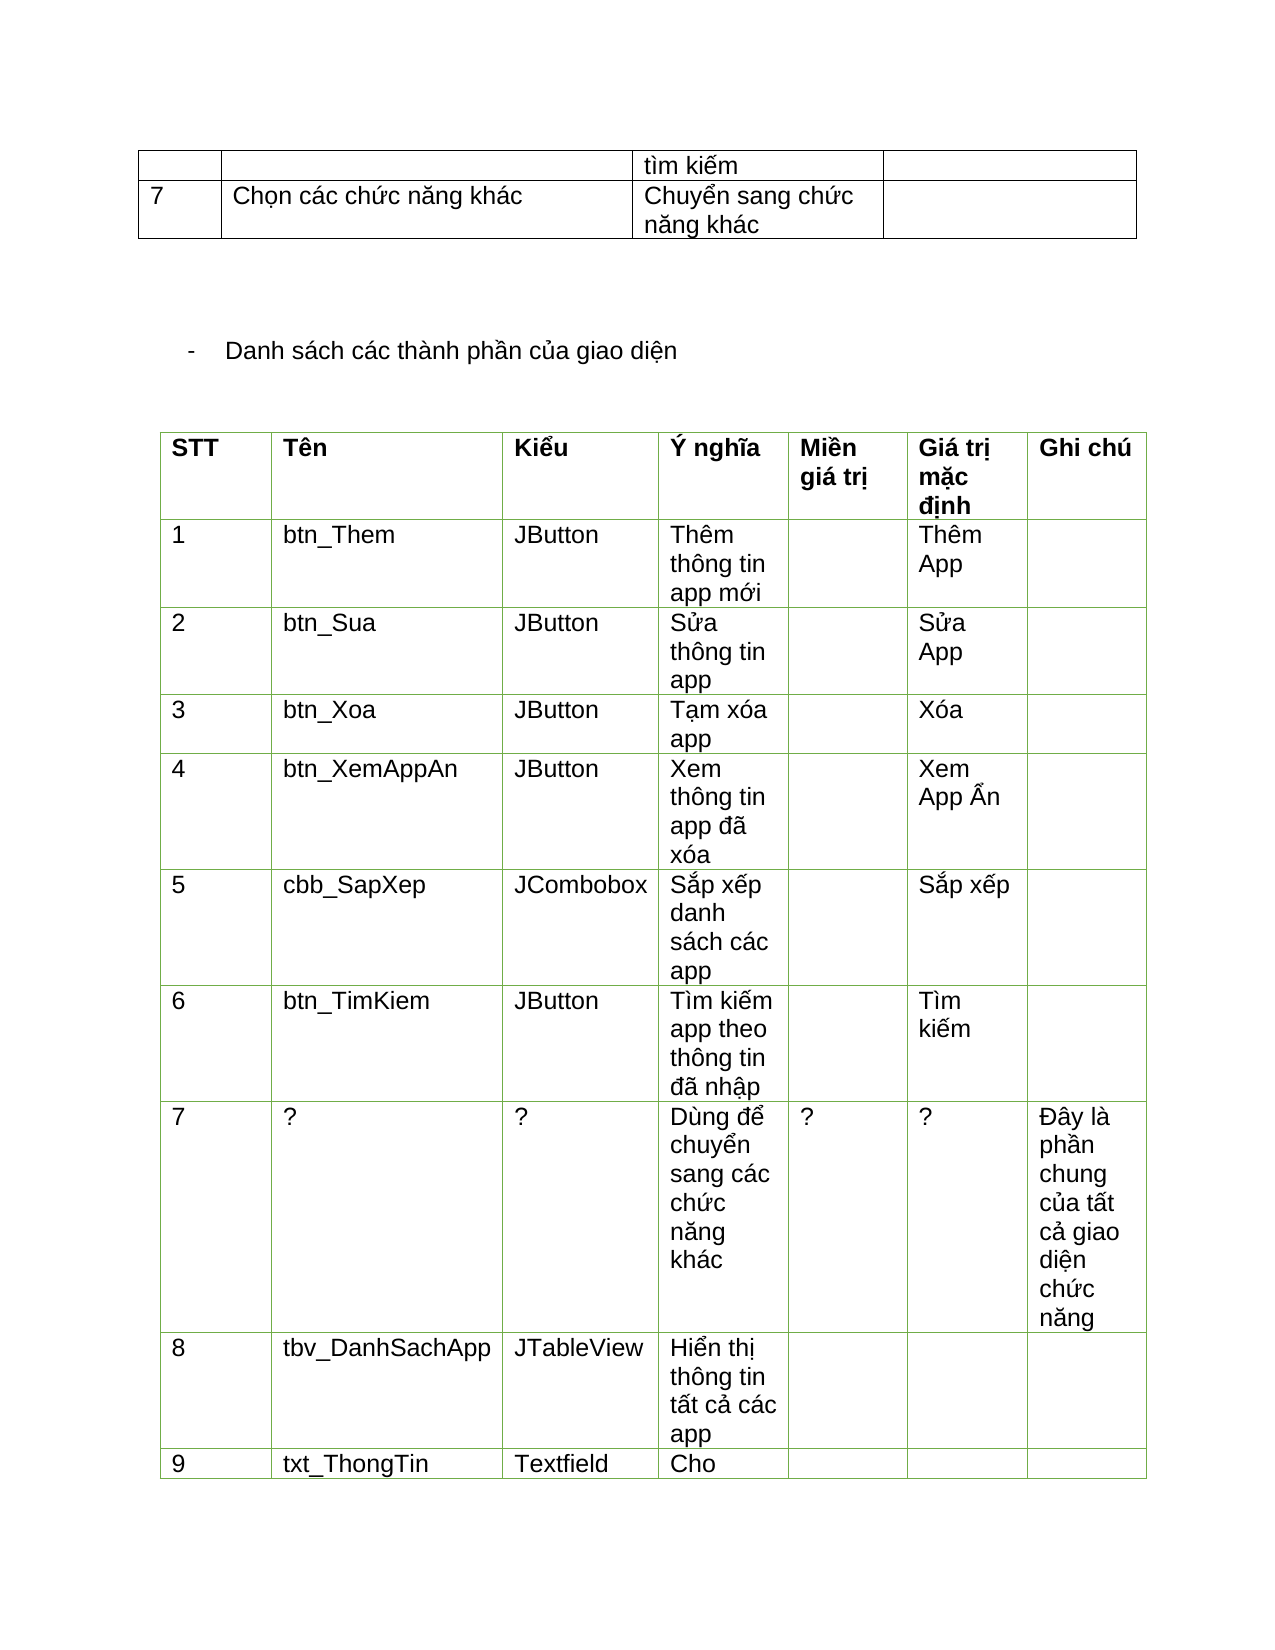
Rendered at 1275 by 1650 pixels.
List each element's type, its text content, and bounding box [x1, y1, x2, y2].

table_cell [789, 695, 907, 752]
table_cell JButton [503, 695, 658, 752]
table_cell Sửa App [908, 608, 1027, 694]
table_cell Sửa thông tin app [659, 608, 788, 694]
table_cell btn_Xoa [272, 695, 502, 752]
table_cell 2 [161, 608, 271, 694]
table_cell [908, 1333, 1027, 1448]
table_cell btn_Them [272, 520, 502, 607]
table_header Kiểu [503, 433, 658, 519]
table_cell Tìm kiếm [908, 986, 1027, 1101]
table_cell 5 [161, 870, 271, 984]
table_cell btn_Sua [272, 608, 502, 694]
table_cell Thêm App [908, 520, 1027, 607]
table_cell ? [908, 1102, 1027, 1332]
table_cell JButton [503, 520, 658, 607]
table_cell Tìm kiếm app theo thông tin đã nhập [659, 986, 788, 1101]
table_header STT [161, 433, 271, 519]
table_header Ghi chú [1028, 433, 1146, 519]
table_cell 6 [161, 986, 271, 1101]
table_cell Hiển thị thông tin tất cả các app [659, 1333, 788, 1448]
table_cell Xem App Ẩn [908, 754, 1027, 868]
table_header Tên [272, 433, 502, 519]
table_cell JButton [503, 754, 658, 868]
table_cell [789, 1333, 907, 1448]
table_cell JTableView [503, 1333, 658, 1448]
table_cell Sắp xếp [908, 870, 1027, 984]
table_cell JButton [503, 986, 658, 1101]
table_cell [1028, 608, 1146, 694]
table_cell 3 [161, 695, 271, 752]
table_header Ý nghĩa [659, 433, 788, 519]
table_header Giá trị mặc định [908, 433, 1027, 519]
table_cell Xóa [908, 695, 1027, 752]
list Danh sách các thành phần của giao diện [187, 335, 1125, 365]
table_cell tbv_DanhSachApp [272, 1333, 502, 1448]
table_cell [789, 608, 907, 694]
table_cell ? [789, 1102, 907, 1332]
table_cell txt_ThongTin [272, 1449, 502, 1477]
table_cell Xem thông tin app đã xóa [659, 754, 788, 868]
table_cell [789, 870, 907, 984]
table_cell JCombobox [503, 870, 658, 984]
table_cell ? [503, 1102, 658, 1332]
table_cell [1028, 1333, 1146, 1448]
table_cell [884, 181, 1136, 238]
table_cell Tạm xóa app [659, 695, 788, 752]
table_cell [659, 1449, 788, 1477]
table_cell JButton [503, 608, 658, 694]
table_cell ? [272, 1102, 502, 1332]
table_cell [1028, 520, 1146, 607]
table_cell Đây là phần chung của tất cả giao diện chức năng [1028, 1102, 1146, 1332]
table_cell [1028, 754, 1146, 868]
table_cell Dùng để chuyển sang các chức năng khác [659, 1102, 788, 1332]
table_cell 6 [139, 151, 221, 180]
table_cell [789, 520, 907, 607]
table_cell [908, 1449, 1027, 1477]
table_header Miền giá trị [789, 433, 907, 519]
table_cell Thêm thông tin app mới [659, 520, 788, 607]
table_cell 7 [139, 181, 221, 238]
table_cell 7 [161, 1102, 271, 1332]
table_cell [1028, 986, 1146, 1101]
table_cell [789, 986, 907, 1101]
table_cell [789, 1449, 907, 1477]
table_cell Textfield [503, 1449, 658, 1477]
table_cell [1028, 870, 1146, 984]
table_cell cbb_SapXep [272, 870, 502, 984]
table_cell 4 [161, 754, 271, 868]
table_cell [884, 151, 1136, 180]
table_cell [1028, 695, 1146, 752]
table_cell btn_TimKiem [272, 986, 502, 1101]
table_cell [1028, 1449, 1146, 1477]
table_cell [789, 754, 907, 868]
table_cell Chọn các chức năng khác [222, 181, 632, 238]
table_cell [633, 151, 883, 180]
table_cell 1 [161, 520, 271, 607]
table_cell Sắp xếp danh sách các app [659, 870, 788, 984]
table_cell 8 [161, 1333, 271, 1448]
table_cell 9 [161, 1449, 271, 1477]
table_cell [222, 151, 632, 180]
table_cell btn_XemAppAn [272, 754, 502, 868]
table_cell Chuyển sang chức năng khác [633, 181, 883, 238]
